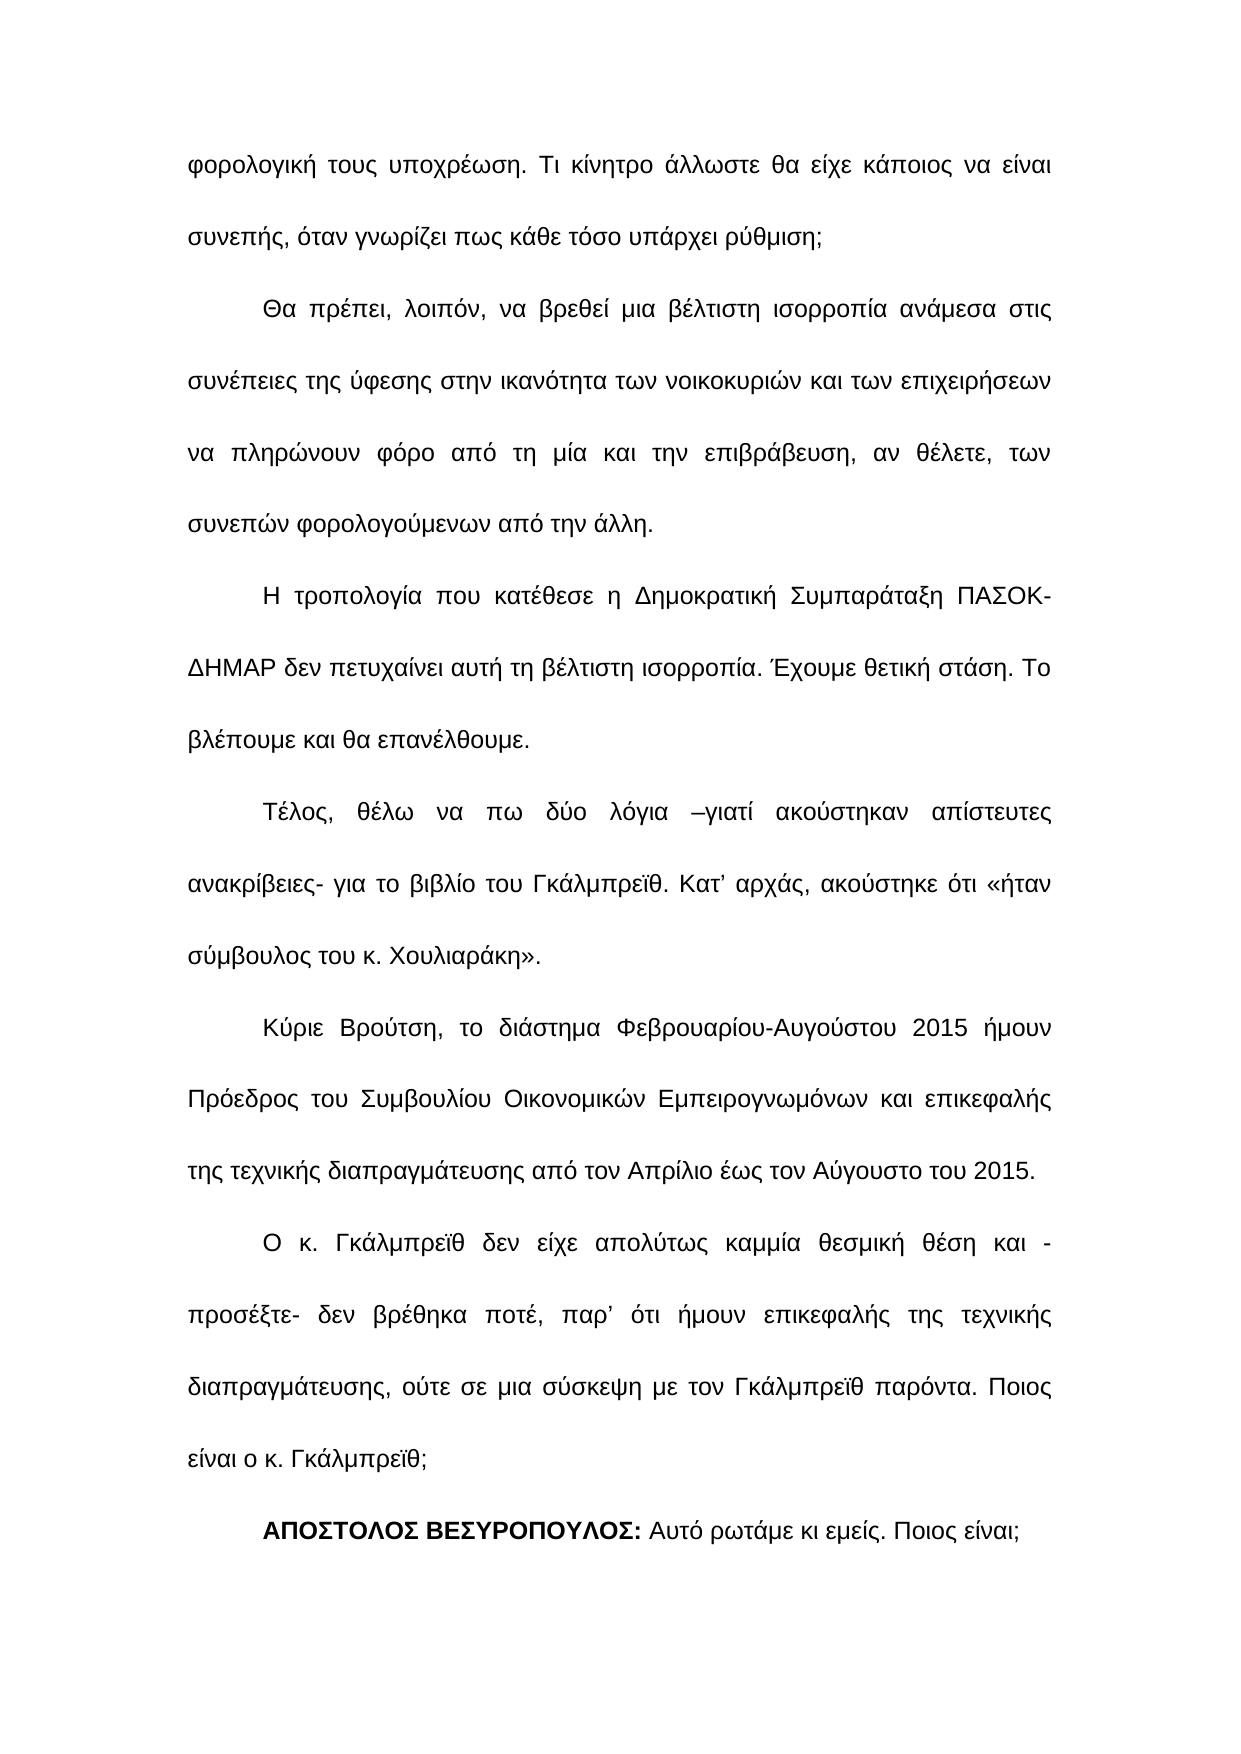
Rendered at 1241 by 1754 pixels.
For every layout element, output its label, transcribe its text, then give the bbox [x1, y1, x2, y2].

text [187, 150, 1053, 251]
text Ο κ. Γκάλμπρεϊθ δεν είχε απολύτως καμμία θεσμική θέση και -προσέξτε- δεν βρέθηκα ποτέ, παρ’ ότι ήμουν επικεφαλής της τεχνικής διαπραγμάτευσης, ούτε σε μια σύσκεψη με τον Γκάλμπρεϊθ παρόντα. Ποιος είναι ο κ. Γκάλμπρεϊθ; [187, 1228, 1053, 1472]
text Θα πρέπει, λοιπόν, να βρεθεί μια βέλτιστη ισορροπία ανάμεσα στις συνέπειες της ύφεσης στην ικανότητα των νοικοκυριών και των επιχειρήσεων να πληρώνουν φόρο από τη μία και την επιβράβευση, αν θέλετε, των συνεπών φορολογούμενων από την άλλη. [187, 294, 1053, 538]
text Κύριε Βρούτση, το διάστημα Φεβρουαρίου-Αυγούστου 2015 ήμουν Πρόεδρος του Συμβουλίου Οικονομικών Εμπειρογνωμόνων και επικεφαλής της τεχνικής διαπραγμάτευσης από τον Απρίλιο έως τον Αύγουστο του 2015. [187, 1012, 1053, 1185]
text ΑΠΟΣΤΟΛΟΣ ΒΕΣΥΡΟΠΟΥΛΟΣ: Αυτό ρωτάμε κι εμείς. Ποιος είναι; [187, 1516, 1053, 1544]
text Τέλος, θέλω να πω δύο λόγια –γιατί ακούστηκαν απίστευτες ανακρίβειες- για το βιβλίο του Γκάλμπρεϊθ. Κατ’ αρχάς, ακούστηκε ότι «ήταν σύμβουλος του κ. Χουλιαράκη». [187, 797, 1053, 969]
text Η τροπολογία που κατέθεσε η Δημοκρατική Συμπαράταξη ΠΑΣΟΚ-ΔΗΜΑΡ δεν πετυχαίνει αυτή τη βέλτιστη ισορροπία. Έχουμε θετική στάση. Το βλέπουμε και θα επανέλθουμε. [187, 581, 1053, 754]
